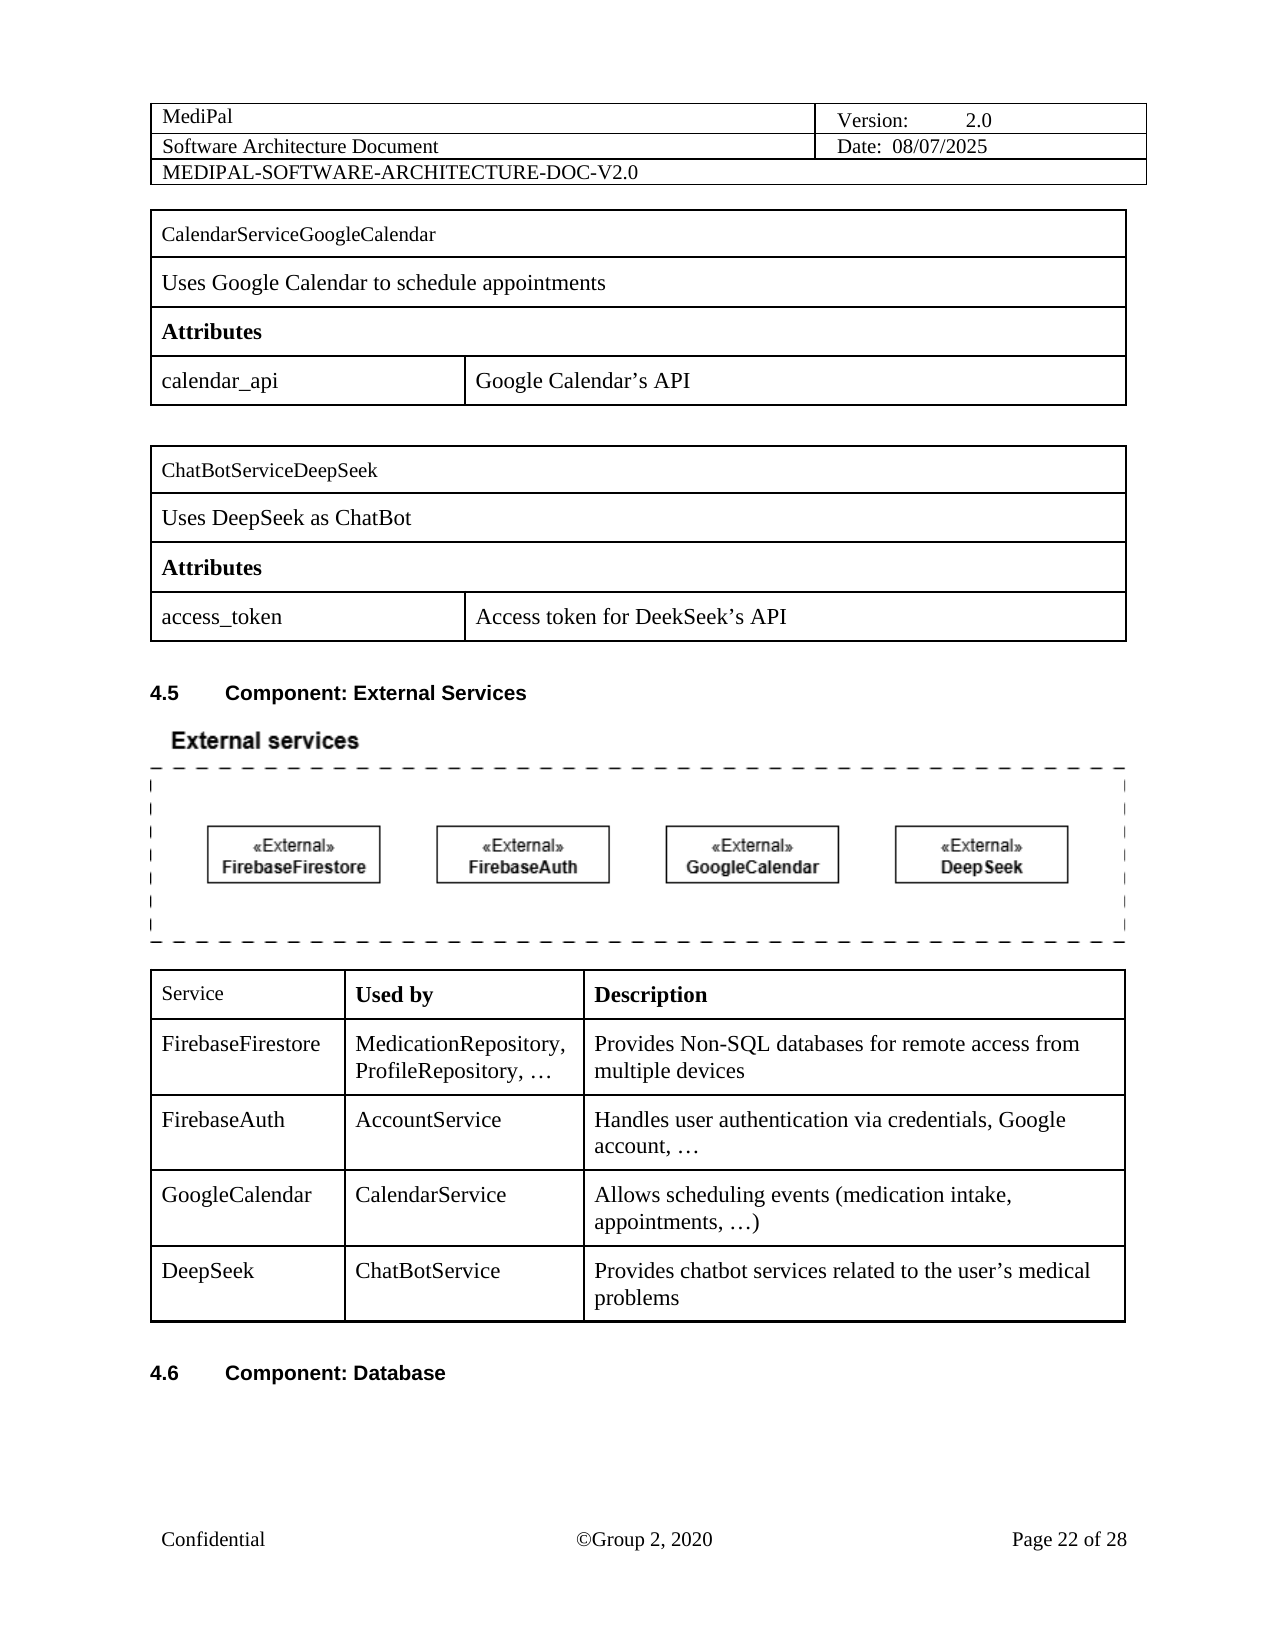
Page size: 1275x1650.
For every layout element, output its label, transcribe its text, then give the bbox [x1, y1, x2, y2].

subtitle Component: External Services [150, 681, 1125, 705]
picture [150, 711, 1125, 943]
subtitle Component: Database [150, 1361, 1125, 1385]
